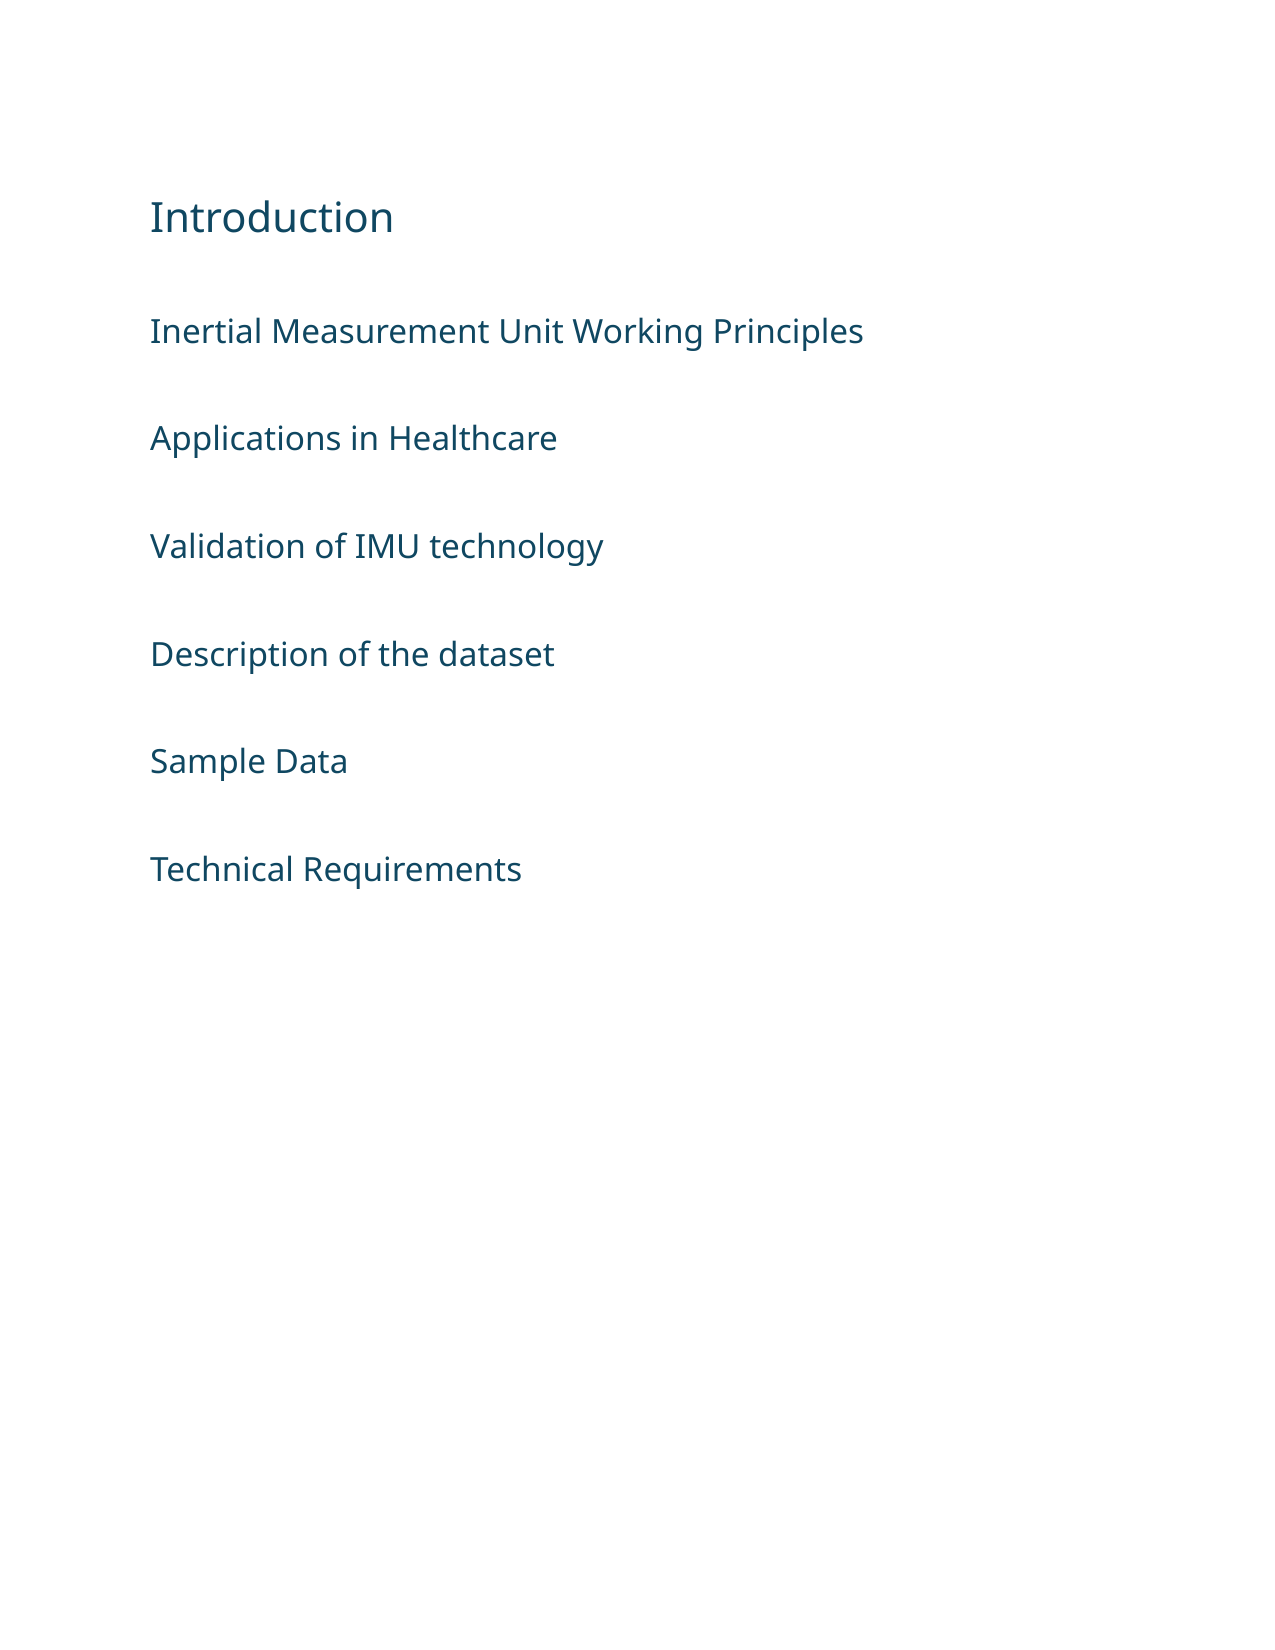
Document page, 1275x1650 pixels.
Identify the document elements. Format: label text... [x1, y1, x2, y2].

subtitle Applications in Healthcare [150, 415, 1125, 461]
subtitle Validation of IMU technology [150, 523, 1125, 568]
subtitle Description of the dataset [150, 631, 1125, 676]
subtitle Sample Data [150, 738, 1125, 784]
subtitle Inertial Measurement Unit Working Principles [150, 307, 1125, 353]
subtitle Introduction [150, 187, 1125, 244]
subtitle Technical Requirements [150, 846, 1125, 891]
